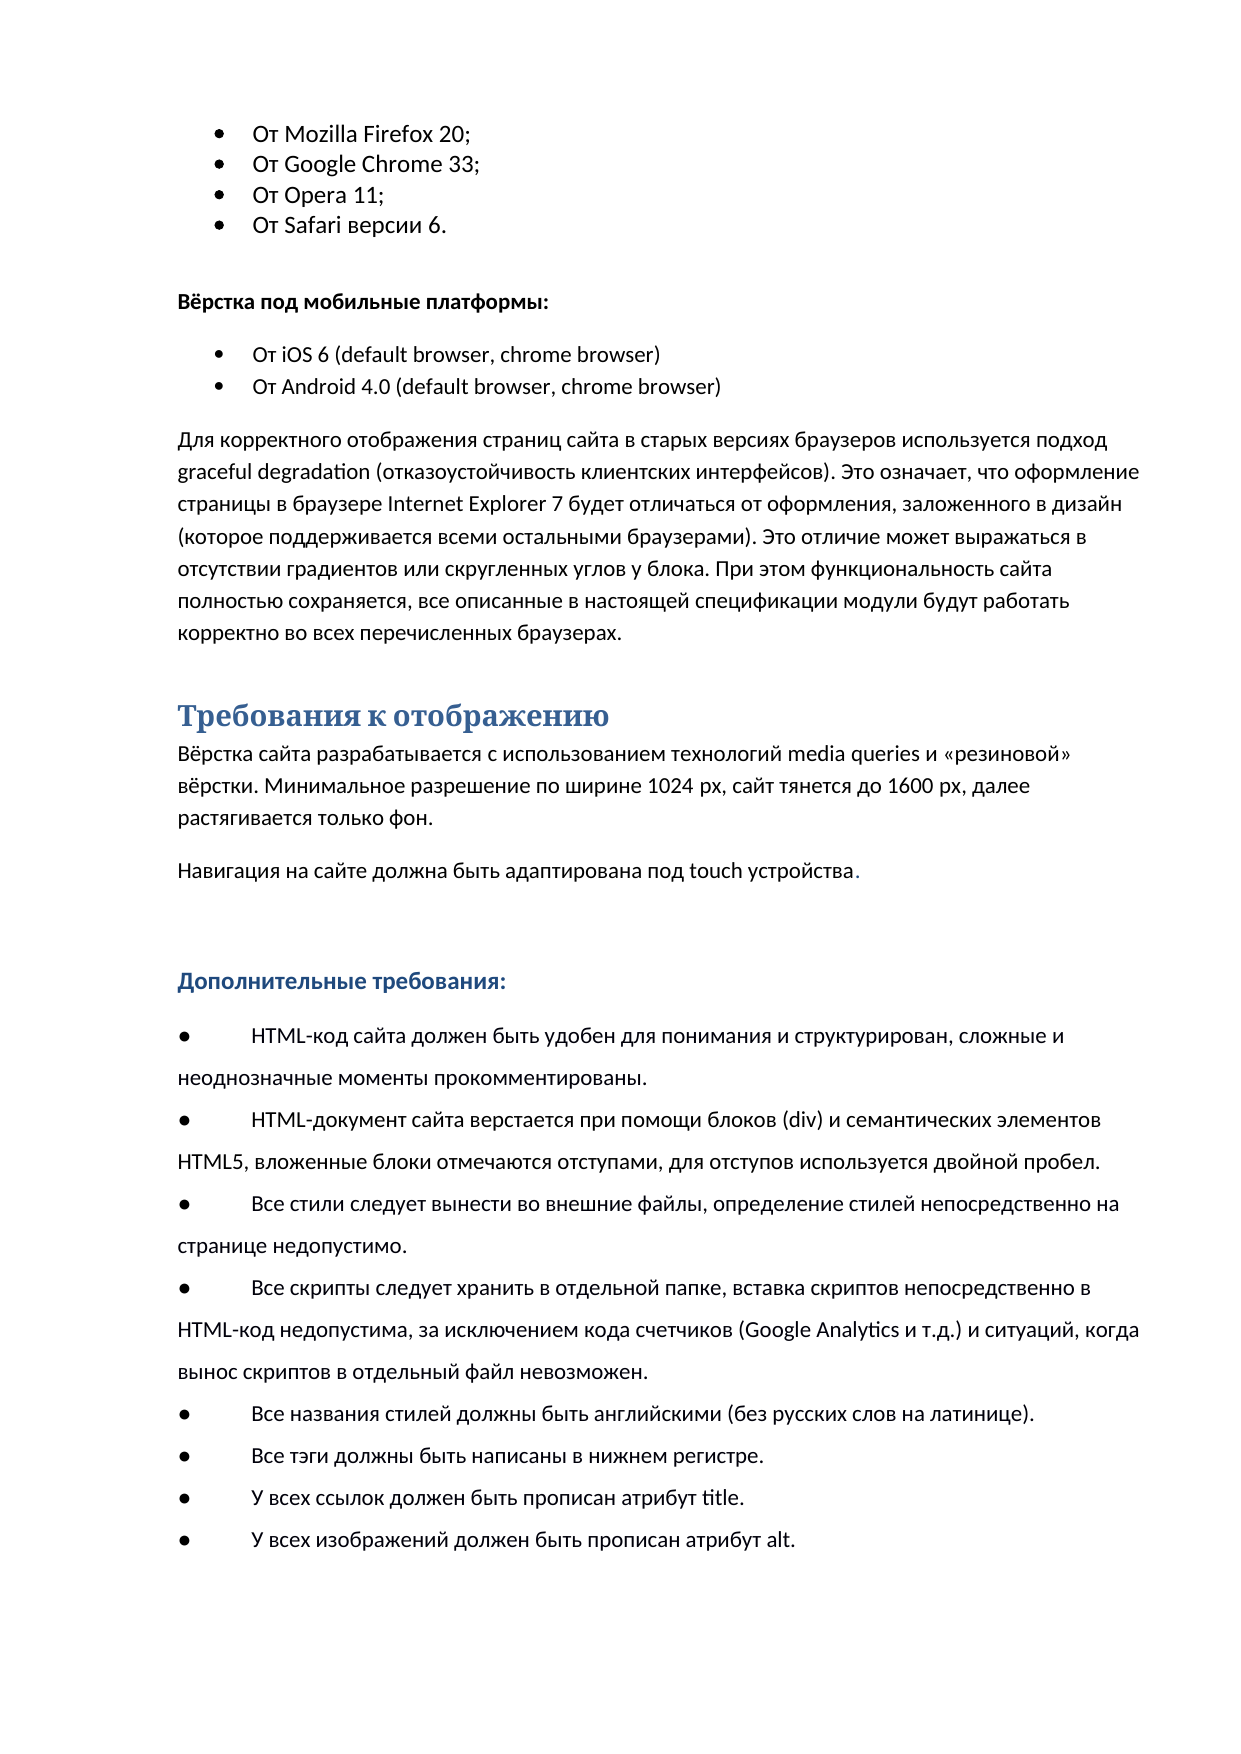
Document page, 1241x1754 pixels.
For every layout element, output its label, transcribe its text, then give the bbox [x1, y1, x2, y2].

list Все названия стилей должны быть английскими (без русских слов на латинице). [177, 1399, 1152, 1427]
list От Safari версии 6. [215, 210, 1152, 268]
list HTML-документ сайта верстается при помощи блоков (div) и семантических элементов HTML5, вложенные блоки отмечаются отступами, для отступов используется двойной пробел. [177, 1105, 1152, 1175]
text Дополнительные требования: [177, 965, 1152, 996]
list От Android 4.0 (default browser, chrome browser) [215, 372, 1152, 400]
list Все скрипты следует хранить в отдельной папке, вставка скриптов непосредственно в HTML-код недопустима, за исключением кода счетчиков (Google Analytics и т.д.) и ситуаций, когда вынос скриптов в отдельный файл невозможен. [177, 1273, 1152, 1385]
list HTML-код сайта должен быть удобен для понимания и структурирован, сложные и неоднозначные моменты прокомментированы. [177, 1021, 1152, 1091]
subtitle Требования к отображению [177, 701, 1152, 734]
list От Google Chrome 33; [215, 149, 1152, 179]
list От Opera 11; [215, 179, 1152, 210]
list От Mozilla Firefox 20; [215, 118, 1152, 149]
text Вёрстка под мобильные платформы: [177, 287, 1152, 315]
list От iOS 6 (default browser, chrome browser) [215, 340, 1152, 368]
list У всех ссылок должен быть прописан атрибут title. [177, 1483, 1152, 1511]
text Навигация на сайте должна быть адаптирована под touch устройства. [177, 856, 1152, 884]
text Для корректного отображения страниц сайта в старых версиях браузеров используется подход graceful degradation (отказоустойчивость клиентских интерфейсов). Это означает, что оформление страницы в браузере Internet Explorer 7 будет отличаться от оформления, заложенного в дизайн (которое поддерживается всеми остальными браузерами). Это отличие может выражаться в отсутствии градиентов или скругленных углов у блока. При этом функциональность сайта полностью сохраняется, все описанные в настоящей спецификации модули будут работать корректно во всех перечисленных браузерах. [177, 425, 1152, 646]
list У всех изображений должен быть прописан атрибут alt. [177, 1525, 1152, 1553]
text Вёрстка сайта разрабатывается с использованием технологий media queries и «резиновой» вёрстки. Минимальное разрешение по ширине 1024 px, сайт тянется до 1600 px, далее растягивается только фон. [177, 739, 1152, 831]
list Все стили следует вынести во внешние файлы, определение стилей непосредственно на странице недопустимо. [177, 1189, 1152, 1259]
list Все тэги должны быть написаны в нижнем регистре. [177, 1441, 1152, 1469]
